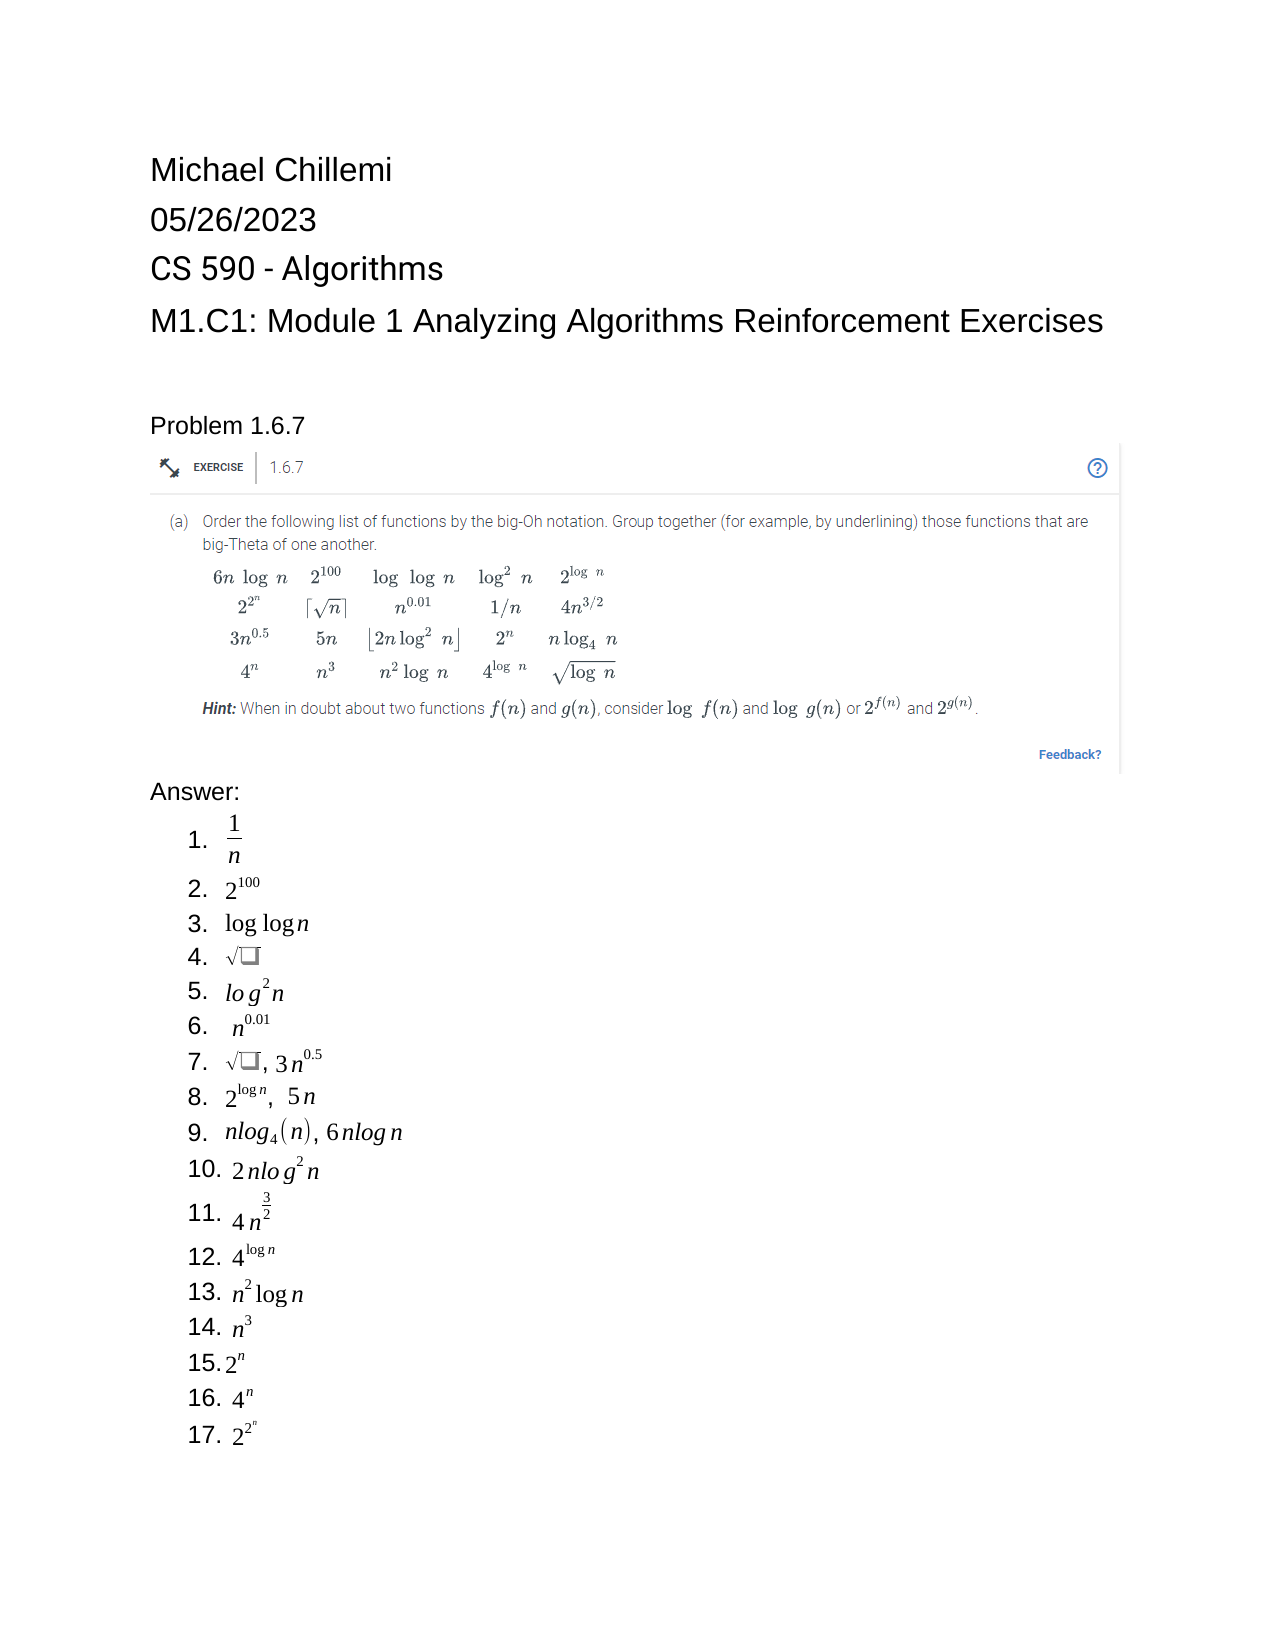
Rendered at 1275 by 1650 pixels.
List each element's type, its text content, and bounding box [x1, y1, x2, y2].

list , [187, 1081, 1125, 1112]
subtitle CS 590 - Algorithms [150, 250, 1125, 289]
subtitle 05/26/2023 [150, 200, 1125, 238]
text Problem 1.6.7 [150, 411, 1125, 440]
list , [187, 1116, 1125, 1148]
subtitle M1.C1: Module 1 Analyzing Algorithms Reinforcement Exercises [150, 301, 1125, 339]
subtitle Michael Chillemi [150, 150, 1125, 188]
text Answer: [150, 777, 1125, 806]
list , [187, 1046, 1125, 1077]
picture [150, 443, 1125, 774]
